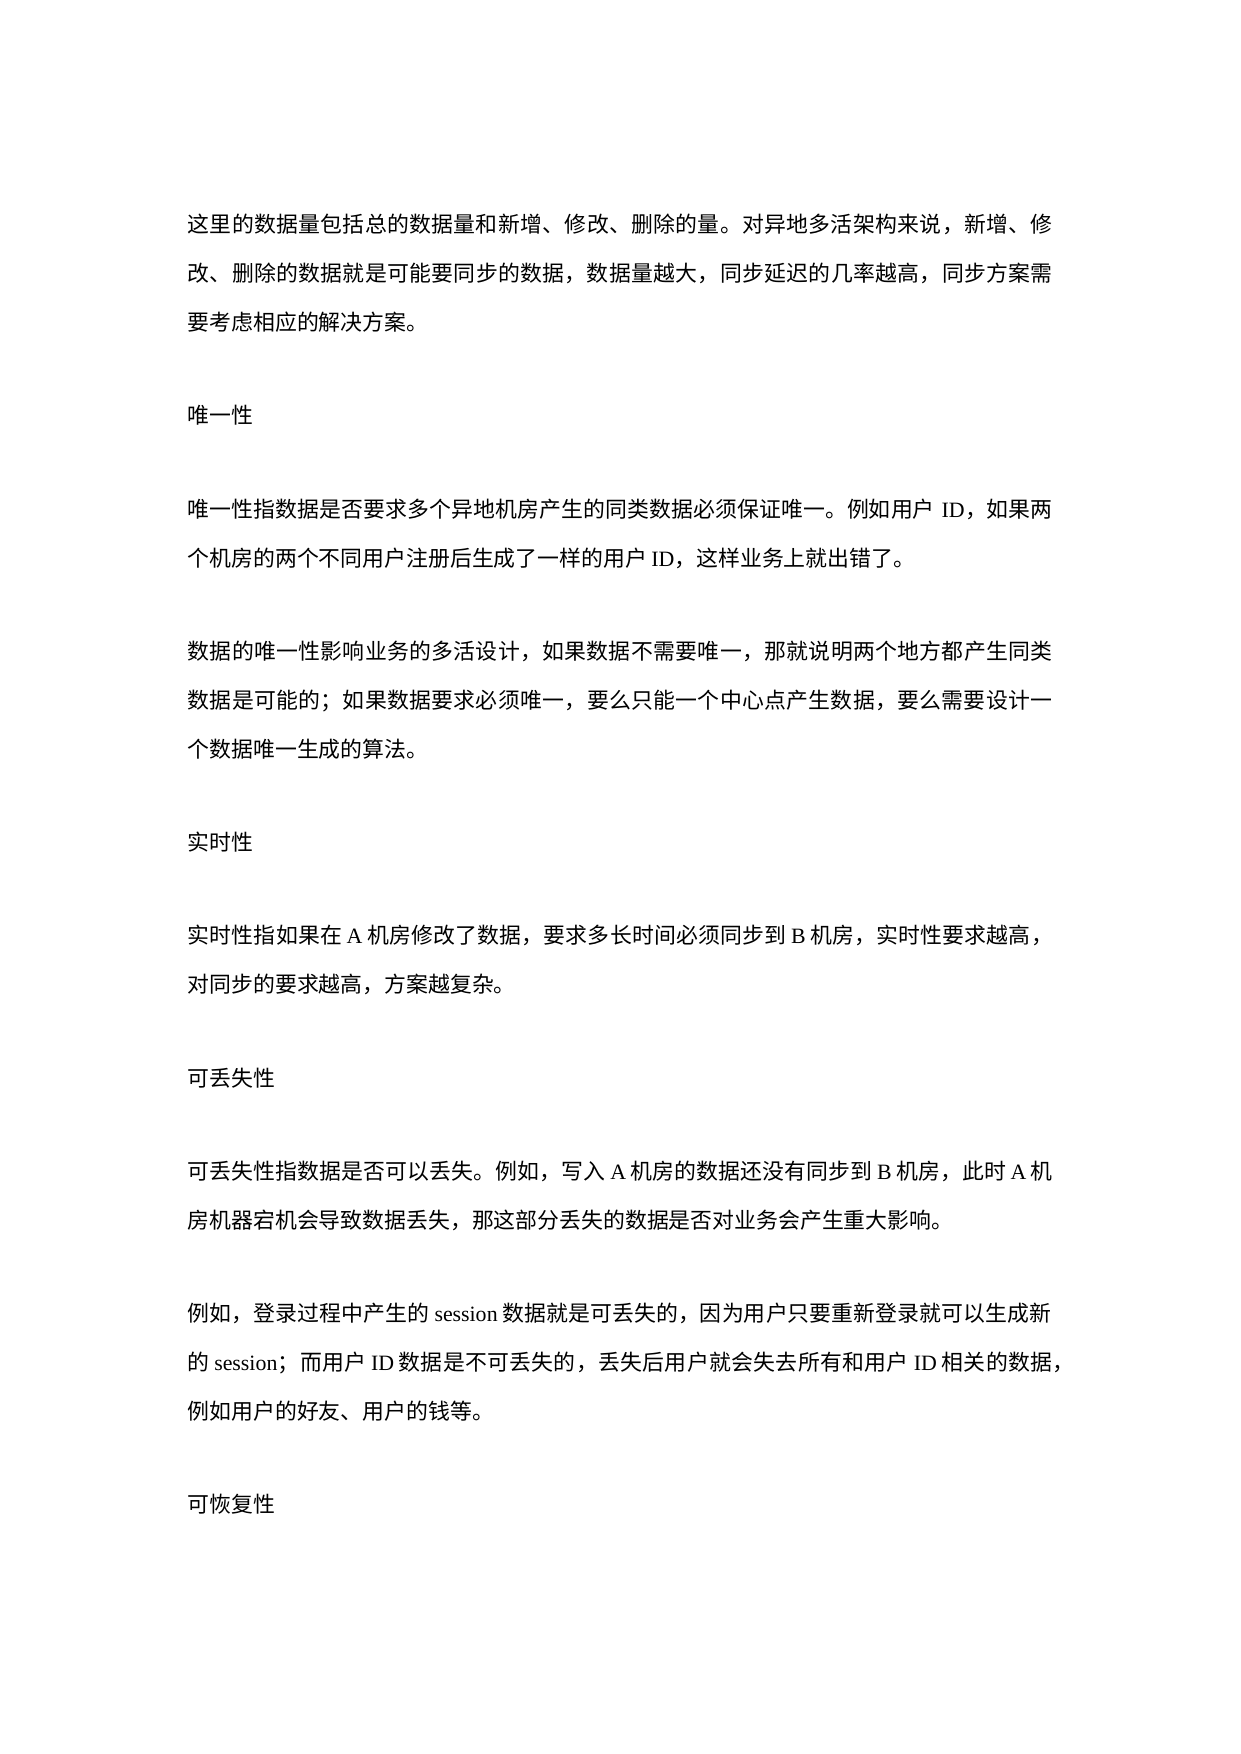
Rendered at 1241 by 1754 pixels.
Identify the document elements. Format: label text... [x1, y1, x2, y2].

text 实时性指如果在A机房修改了数据，要求多长时间必须同步到B机房，实时性要求越高，对同步的要求越高，方案越复杂。 [187, 918, 1053, 999]
text 实时性 [187, 824, 1053, 857]
text 唯一性指数据是否要求多个异地机房产生的同类数据必须保证唯一。例如用户ID，如果两个机房的两个不同用户注册后生成了一样的用户ID，这样业务上就出错了。 [187, 491, 1053, 573]
text 唯一性 [187, 398, 1053, 431]
text 可恢复性 [187, 1487, 1053, 1519]
text 可丢失性 [187, 1060, 1053, 1093]
text 例如，登录过程中产生的session数据就是可丢失的，因为用户只要重新登录就可以生成新的session；而用户ID数据是不可丢失的，丢失后用户就会失去所有和用户ID相关的数据，例如用户的好友、用户的钱等。 [187, 1296, 1053, 1426]
text 这里的数据量包括总的数据量和新增、修改、删除的量。对异地多活架构来说，新增、修改、删除的数据就是可能要同步的数据，数据量越大，同步延迟的几率越高，同步方案需要考虑相应的解决方案。 [187, 207, 1053, 337]
text 可丢失性指数据是否可以丢失。例如，写入A机房的数据还没有同步到B机房，此时A机房机器宕机会导致数据丢失，那这部分丢失的数据是否对业务会产生重大影响。 [187, 1154, 1053, 1235]
text 数据的唯一性影响业务的多活设计，如果数据不需要唯一，那就说明两个地方都产生同类数据是可能的；如果数据要求必须唯一，要么只能一个中心点产生数据，要么需要设计一个数据唯一生成的算法。 [187, 634, 1053, 764]
